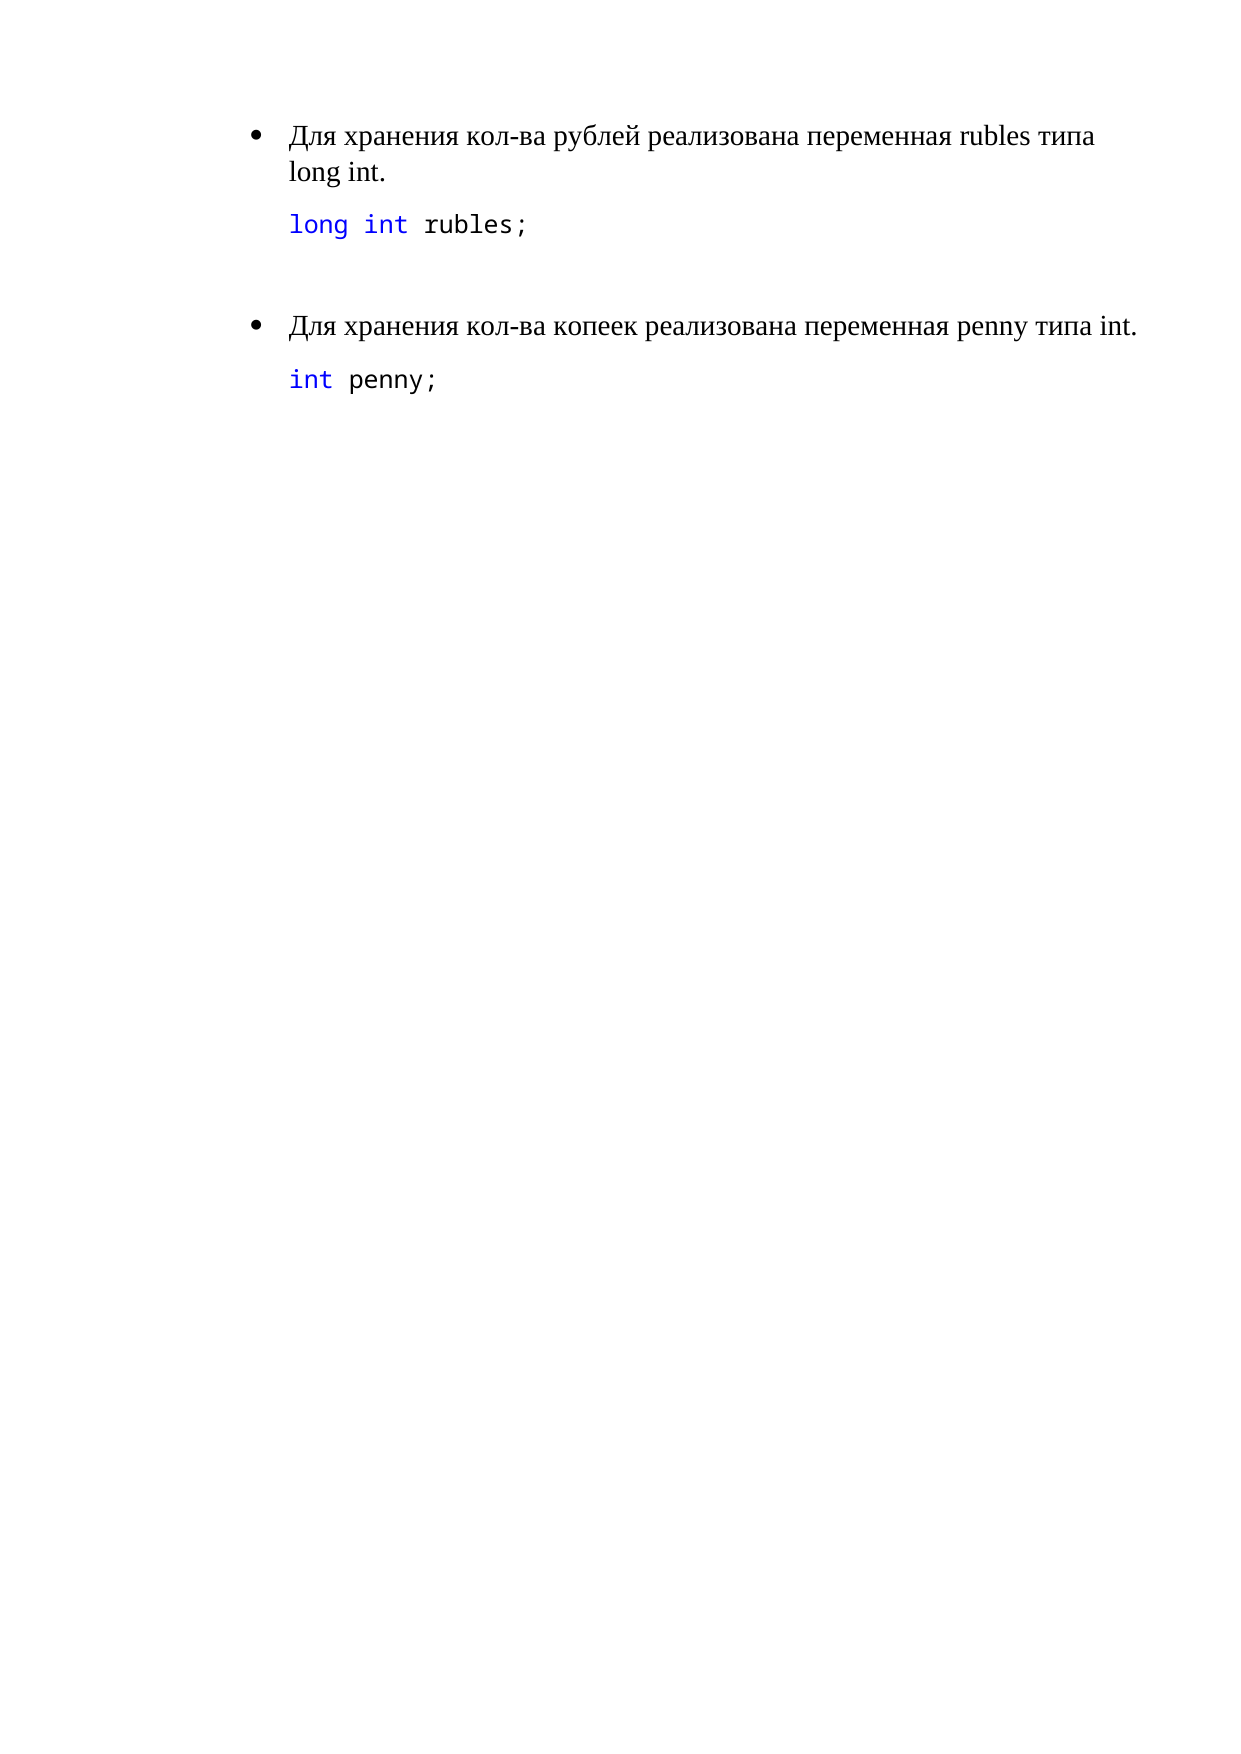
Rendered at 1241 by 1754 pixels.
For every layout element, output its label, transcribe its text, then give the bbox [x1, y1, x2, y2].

list Для хранения кол-ва копеек реализована переменная penny типа int. [251, 308, 1152, 342]
list Для хранения кол-ва рублей реализована переменная rubles типа long int. [251, 118, 1152, 188]
text int penny; [215, 361, 1152, 395]
text long int rubles; [215, 207, 1152, 241]
